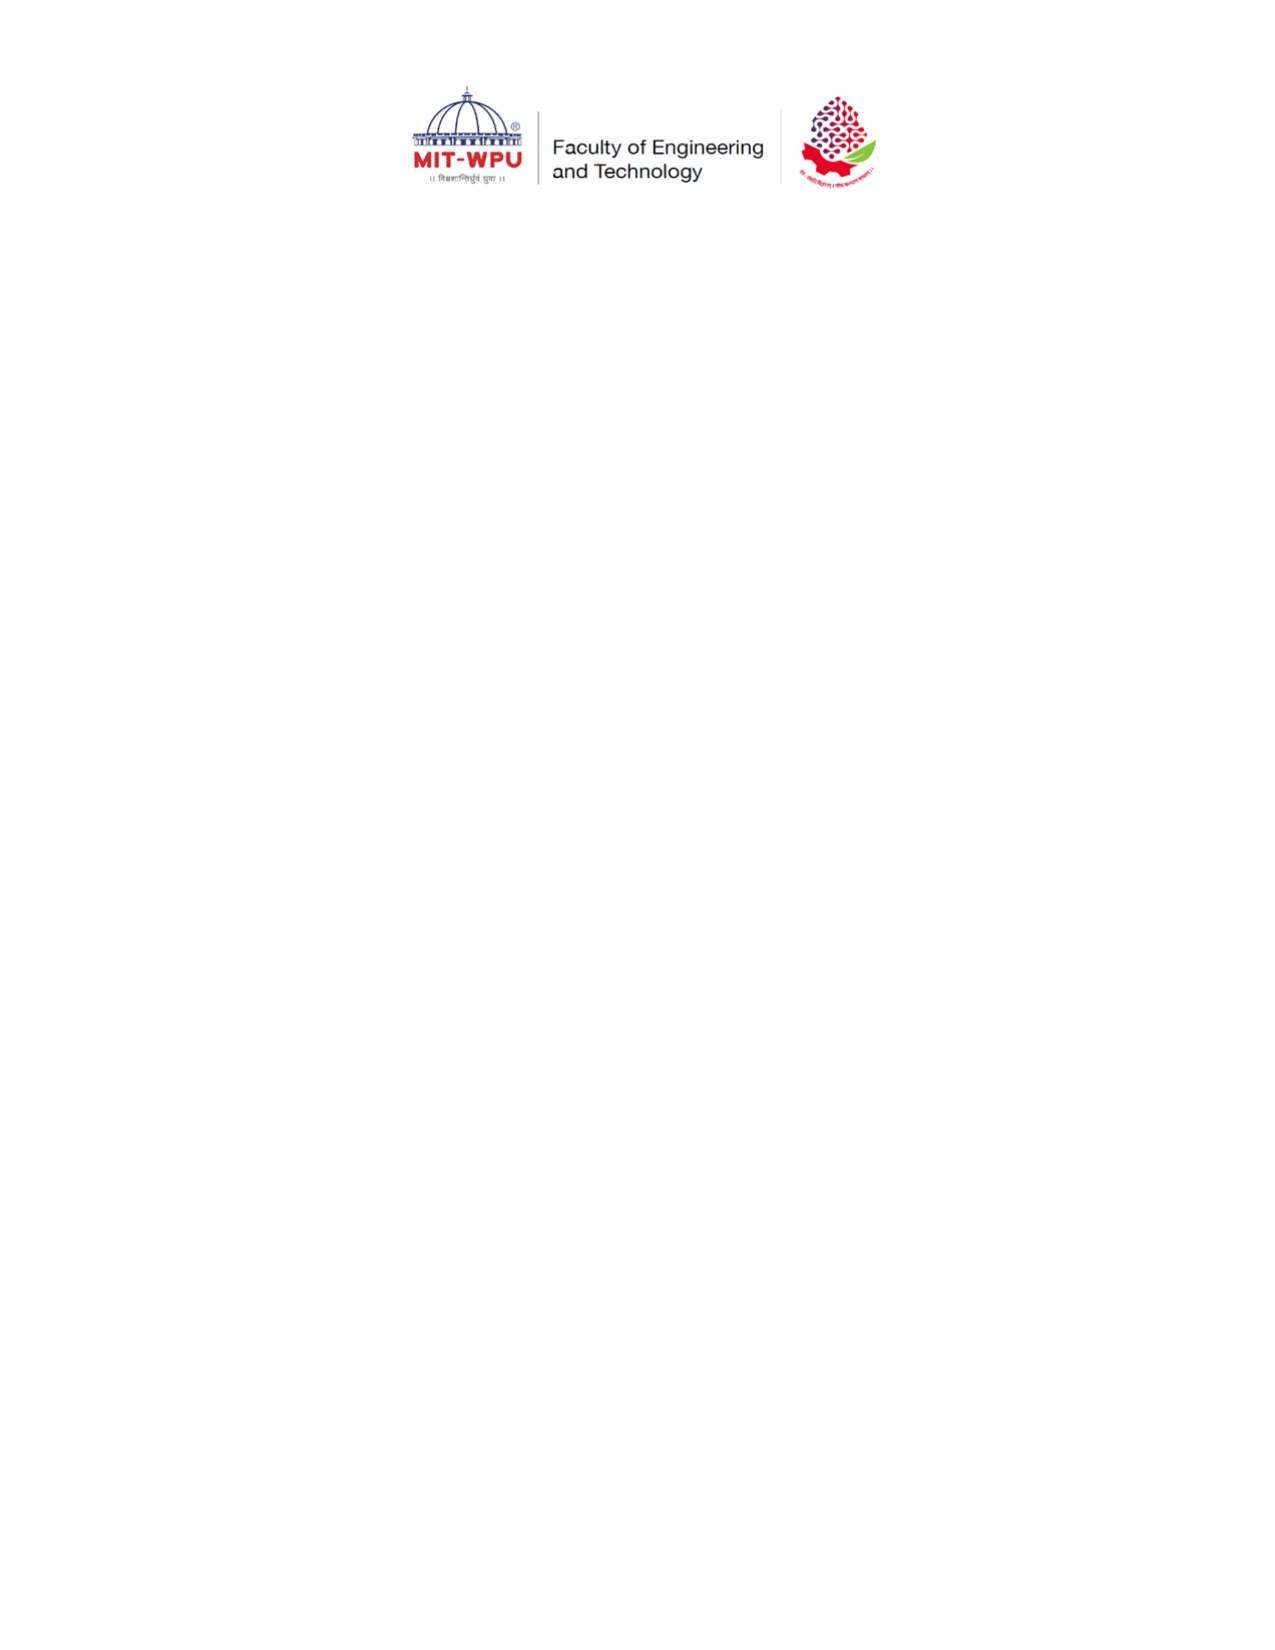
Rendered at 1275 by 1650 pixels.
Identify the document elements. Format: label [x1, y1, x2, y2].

picture [406, 75, 894, 211]
